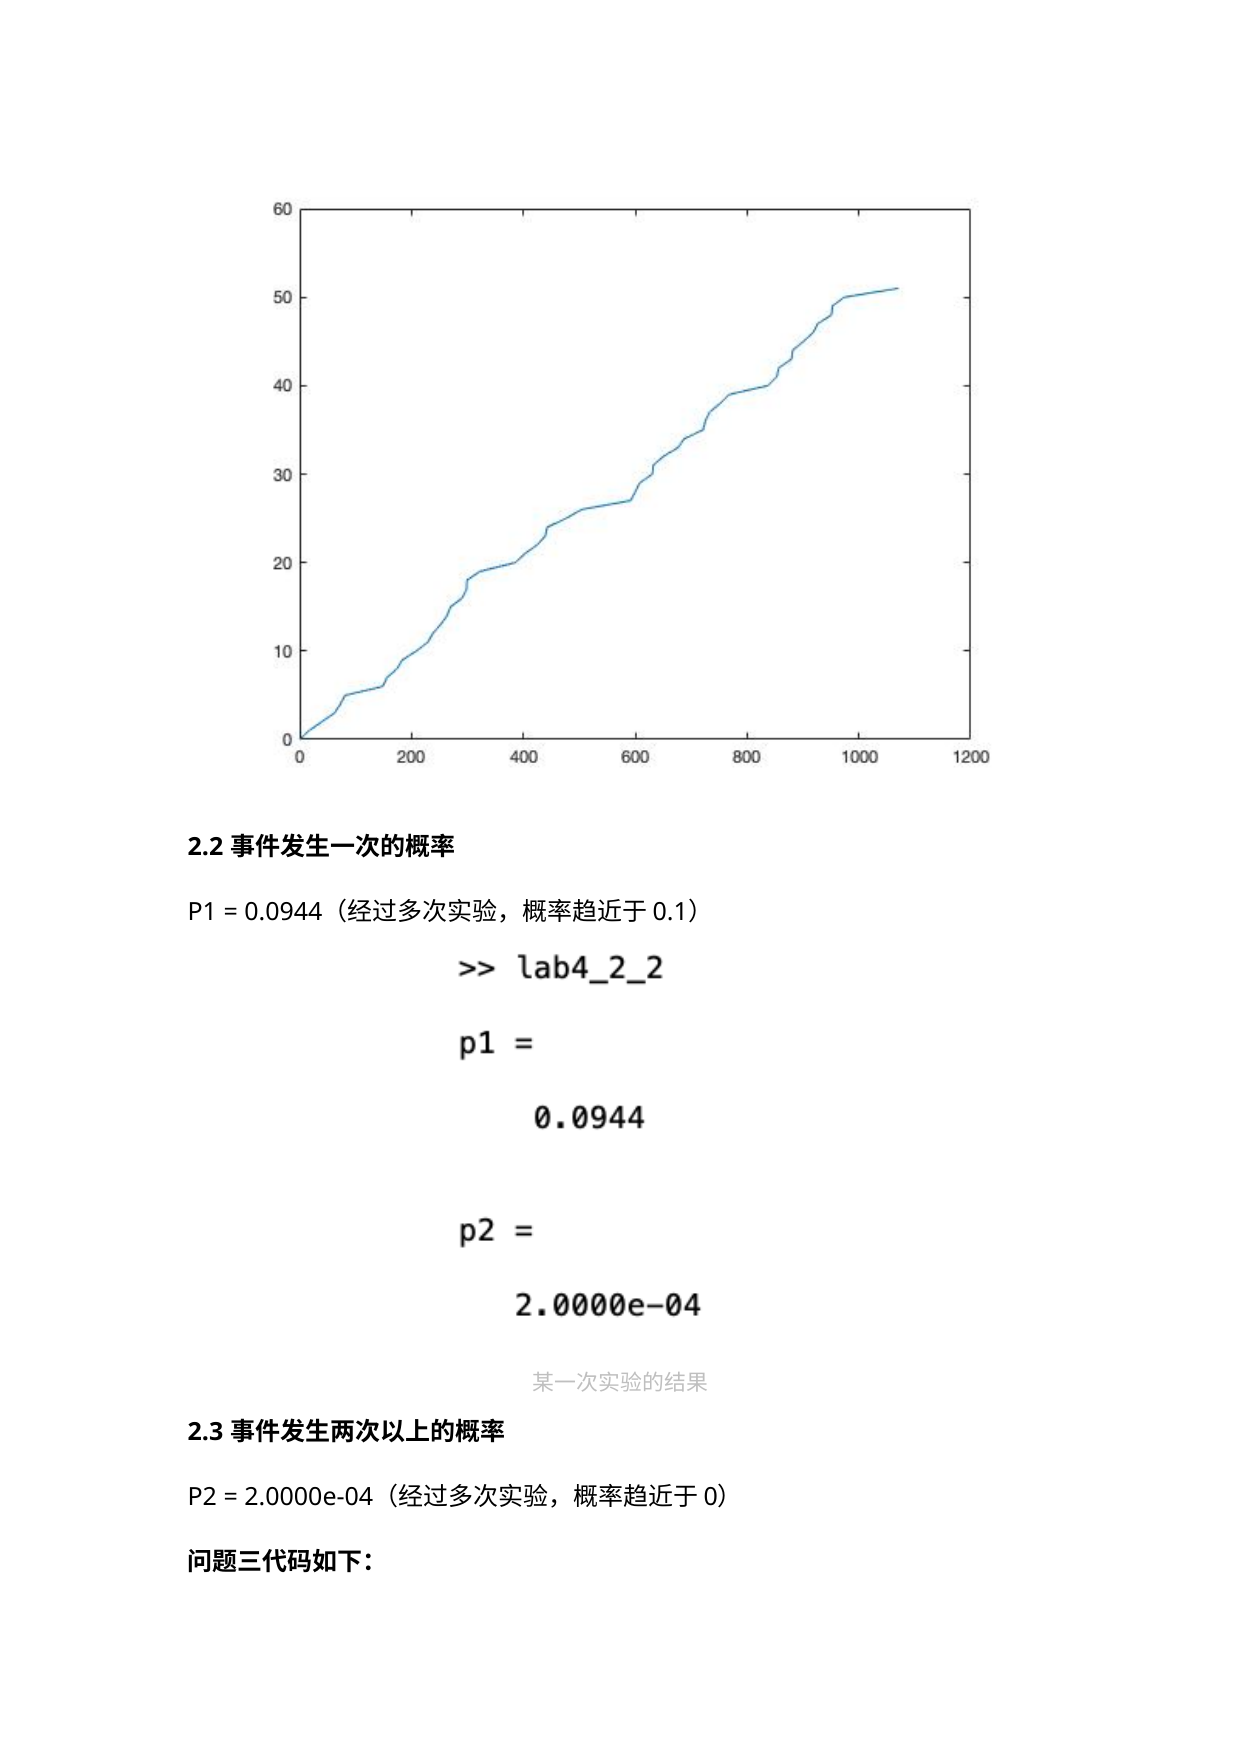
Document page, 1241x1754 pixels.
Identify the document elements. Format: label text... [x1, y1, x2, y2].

text 2.3 事件发生两次以上的概率 [187, 1397, 1053, 1462]
text 某一次实验的结果 [187, 1364, 1053, 1397]
text 问题三代码如下： [187, 1527, 1053, 1592]
picture [452, 942, 789, 1350]
text P2 = 2.0000e-04（经过多次实验，概率趋近于0） [187, 1462, 1053, 1527]
text 2.2 事件发生一次的概率 [187, 812, 1053, 877]
text P1 = 0.0944（经过多次实验，概率趋近于0.1） [187, 877, 1053, 942]
picture [187, 162, 1053, 811]
